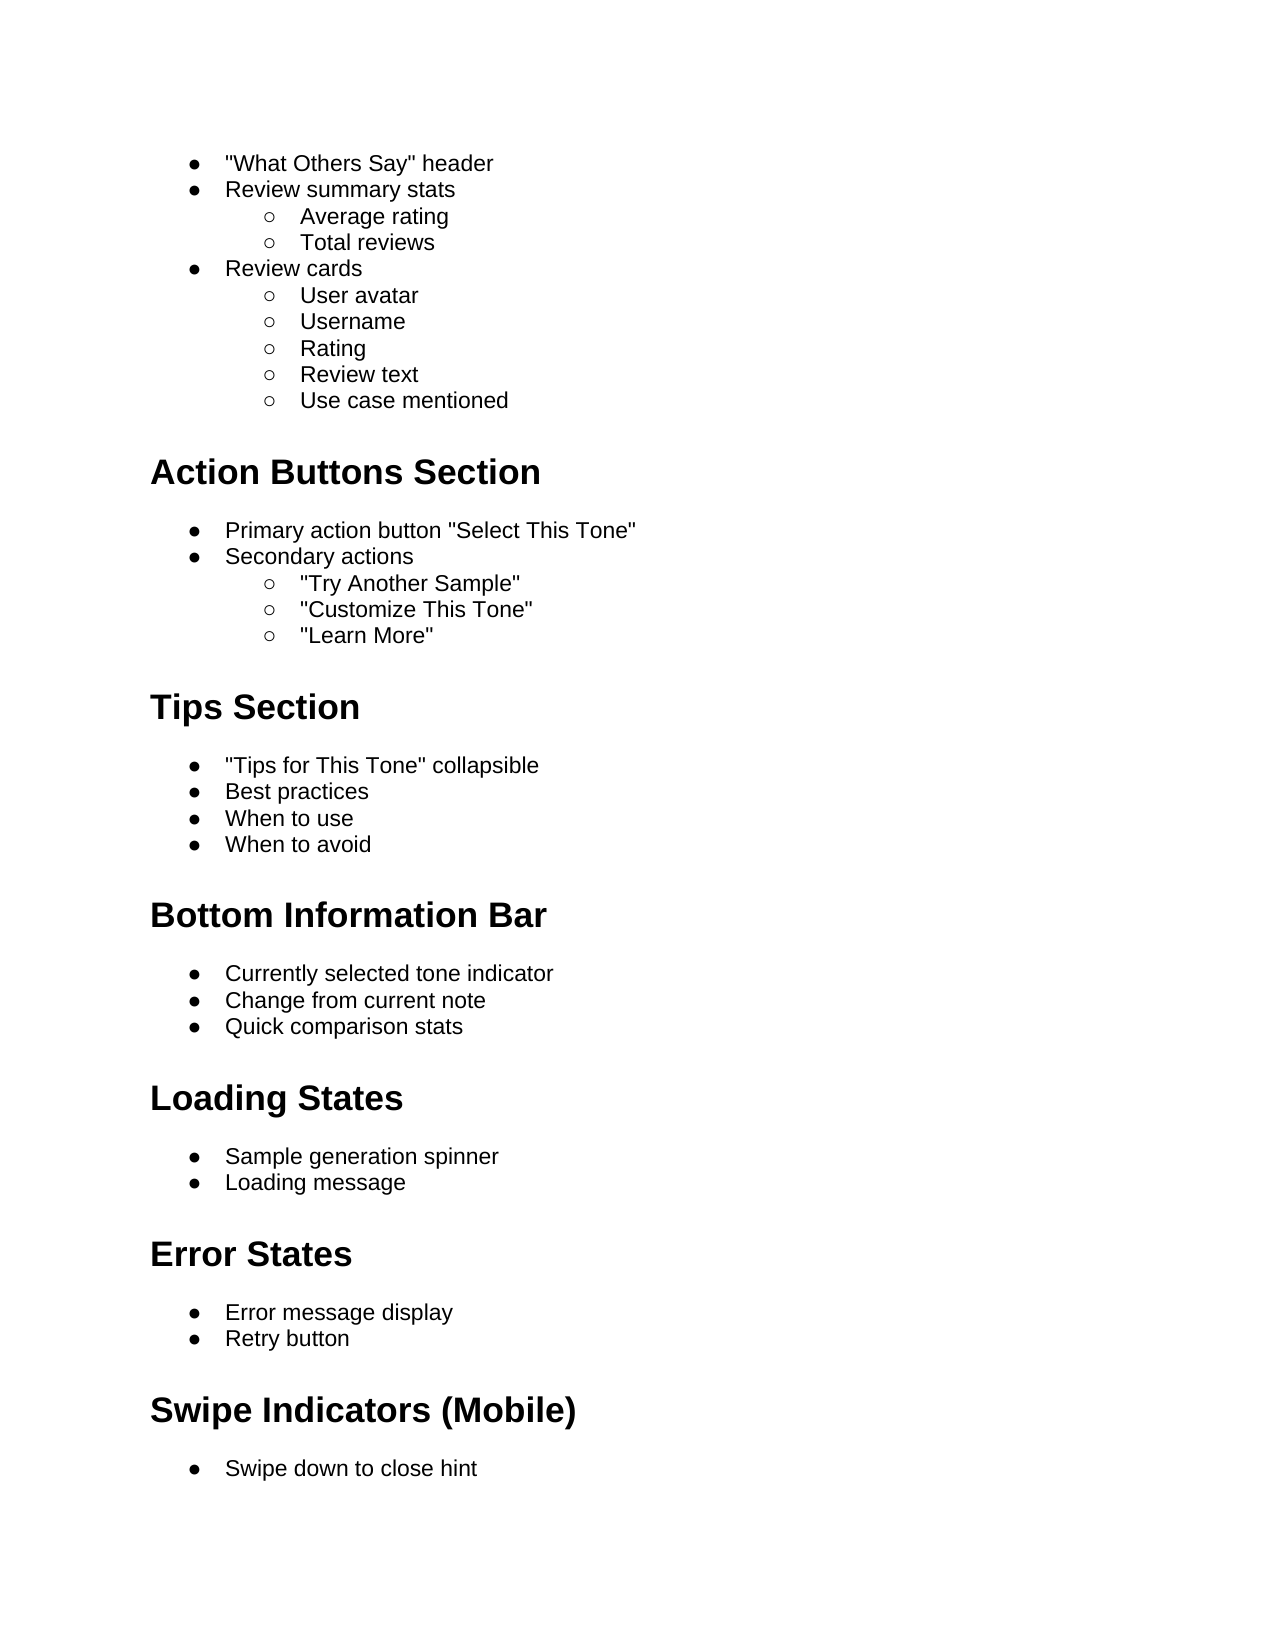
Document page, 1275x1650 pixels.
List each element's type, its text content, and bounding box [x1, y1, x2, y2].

list Review text [262, 361, 1125, 387]
list "What Others Say" header [187, 150, 1125, 176]
subtitle Action Buttons Section [150, 451, 1125, 492]
list Rating [262, 334, 1125, 361]
subtitle Tips Section [150, 686, 1125, 727]
list When to avoid [187, 831, 1125, 857]
list Best practices [187, 778, 1125, 804]
list Primary action button "Select This Tone" [187, 517, 1125, 543]
subtitle Error States [150, 1233, 1125, 1274]
list Error message display [187, 1299, 1125, 1325]
list Currently selected tone indicator [187, 960, 1125, 987]
subtitle Swipe Indicators (Mobile) [150, 1389, 1125, 1429]
subtitle Bottom Information Bar [150, 895, 1125, 935]
subtitle Loading States [150, 1077, 1125, 1118]
list Total reviews [262, 229, 1125, 255]
list Swipe down to close hint [187, 1454, 1125, 1481]
list When to use [187, 804, 1125, 831]
list Change from current note [187, 987, 1125, 1013]
list "Tips for This Tone" collapsible [187, 752, 1125, 778]
list "Customize This Tone" [262, 596, 1125, 622]
list Retry button [187, 1325, 1125, 1351]
list Review cards [187, 255, 1125, 282]
list Quick comparison stats [187, 1013, 1125, 1039]
list Secondary actions [187, 543, 1125, 569]
list Average rating [262, 203, 1125, 229]
list Loading message [187, 1169, 1125, 1195]
list "Try Another Sample" [262, 569, 1125, 596]
list User avatar [262, 282, 1125, 308]
list Use case mentioned [262, 387, 1125, 413]
list Review summary stats [187, 176, 1125, 203]
list Sample generation spinner [187, 1143, 1125, 1169]
list Username [262, 308, 1125, 334]
list "Learn More" [262, 622, 1125, 648]
